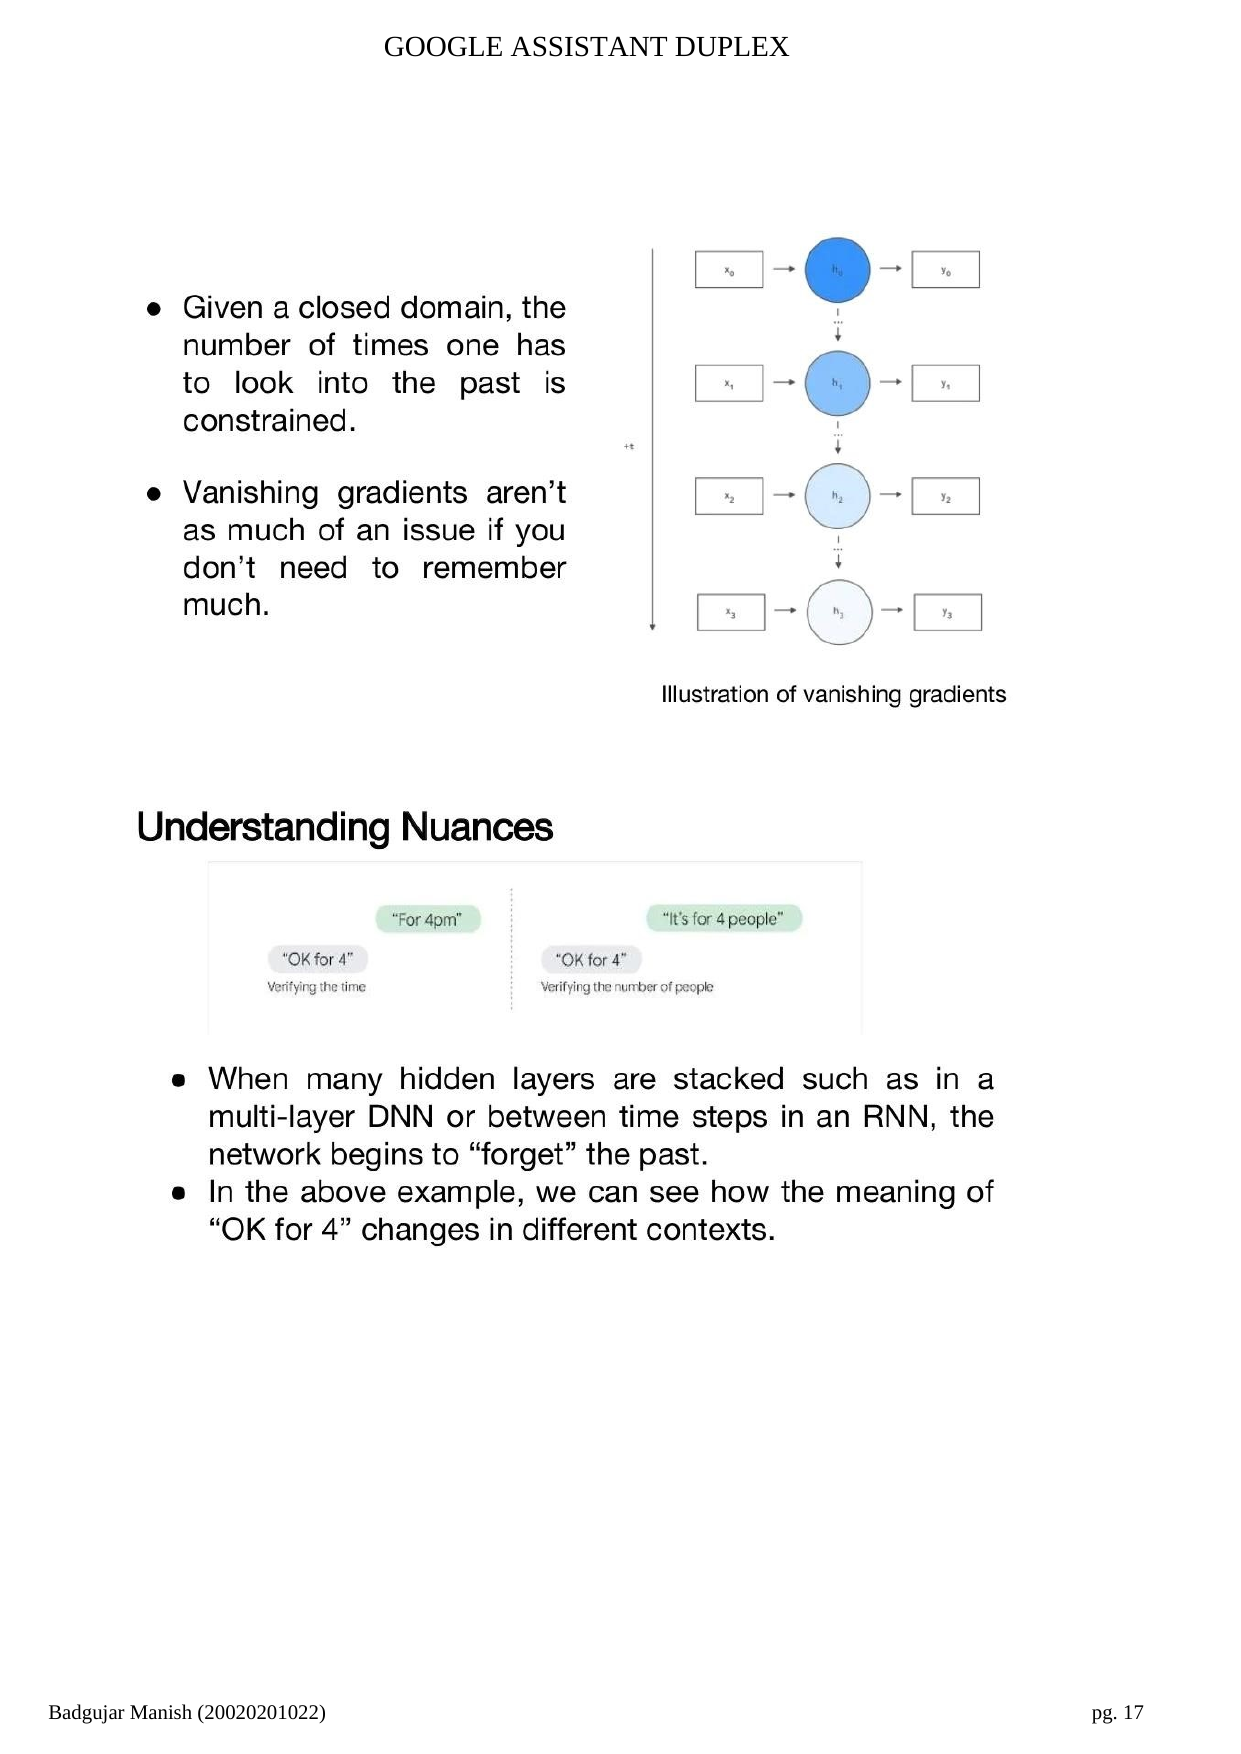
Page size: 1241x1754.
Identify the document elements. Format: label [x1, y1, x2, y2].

picture [94, 216, 1035, 746]
picture [94, 748, 1035, 1277]
